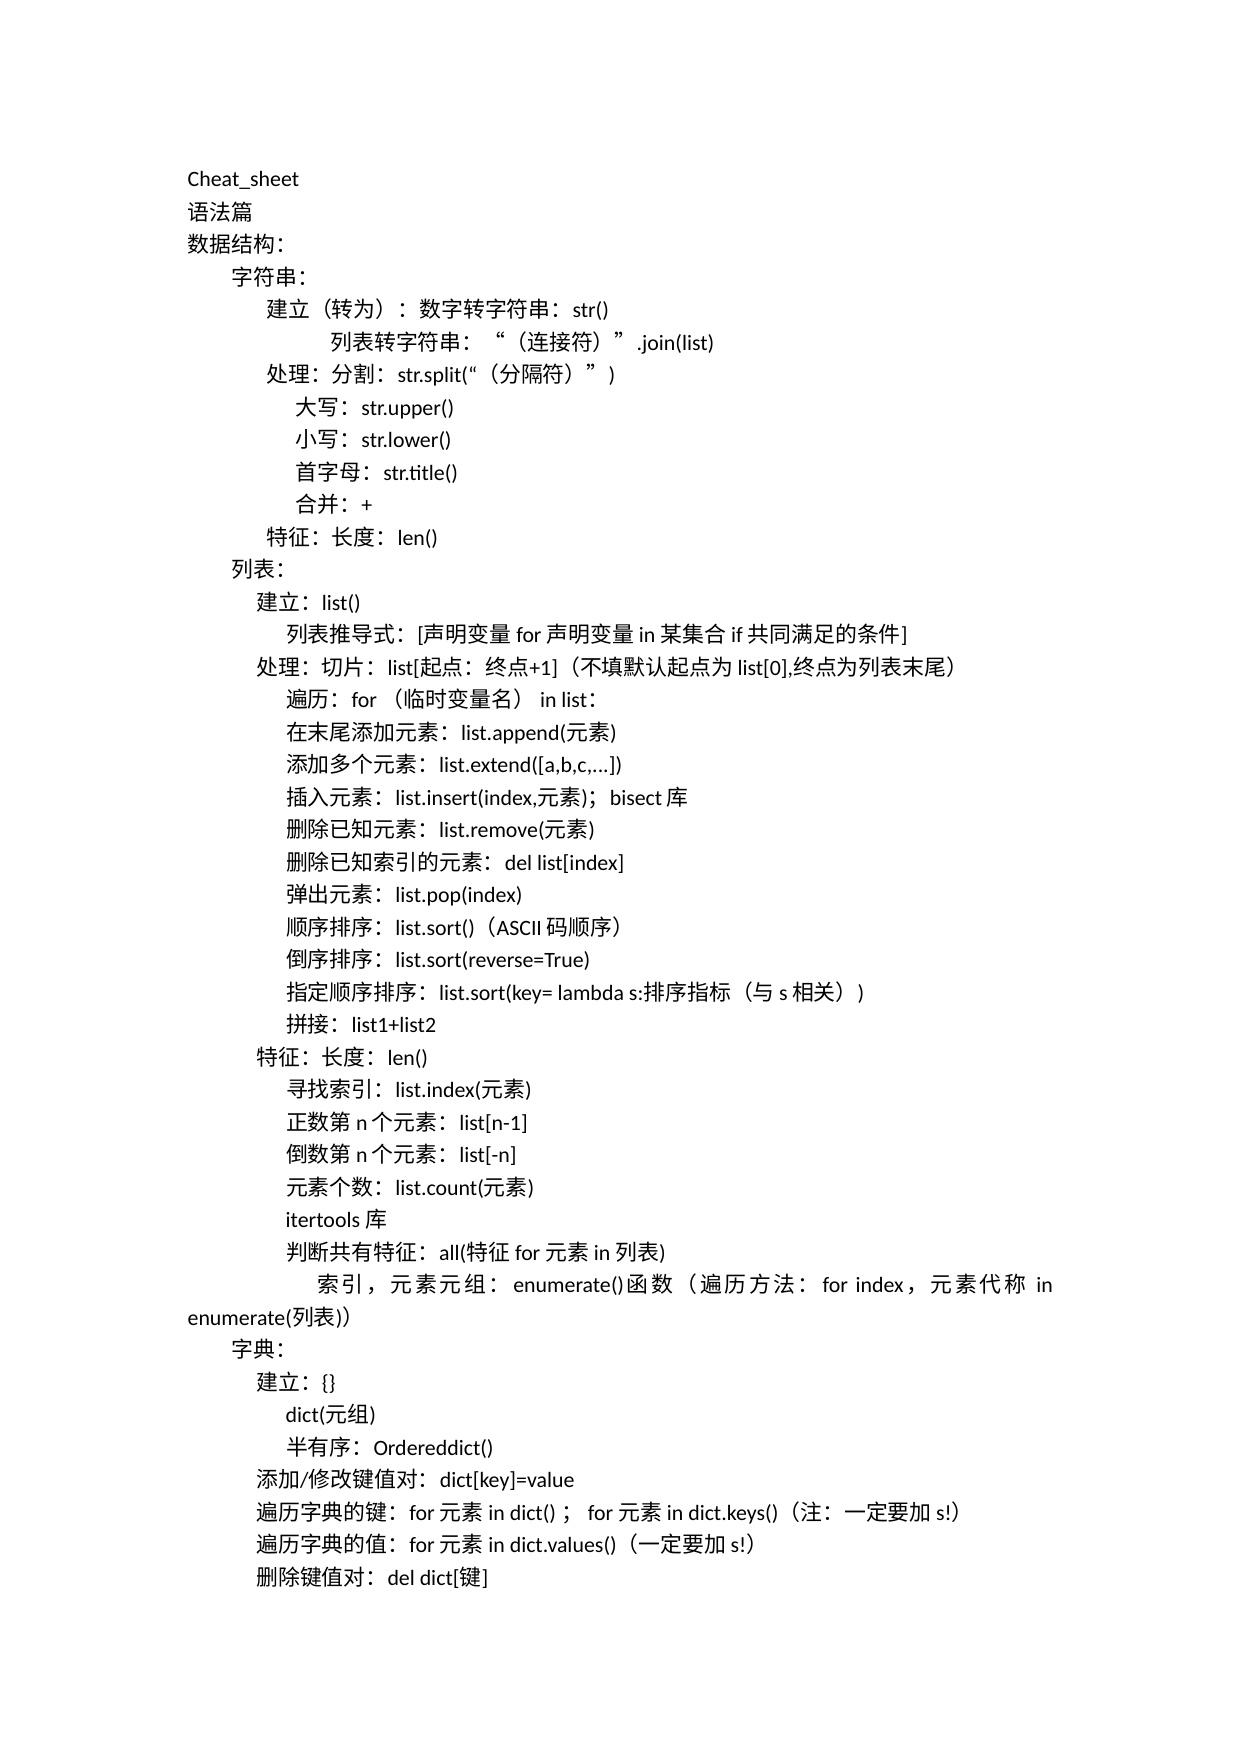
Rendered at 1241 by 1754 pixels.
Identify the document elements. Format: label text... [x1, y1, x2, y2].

text 删除已知索引的元素：del list[index] [187, 844, 1053, 877]
text 特征：长度：len() [187, 519, 1053, 552]
text 拼接：list1+list2 [187, 1007, 1053, 1039]
text dict(元组) [187, 1397, 1053, 1429]
text 寻找索引：list.index(元素) [187, 1072, 1053, 1104]
text 倒序排序：list.sort(reverse=True) [187, 942, 1053, 974]
text 遍历字典的值：for 元素 in dict.values()（一定要加s!） [187, 1527, 1053, 1559]
text 索引，元素元组：enumerate()函数（遍历方法：for index，元素代称 in enumerate(列表)） [187, 1267, 1053, 1332]
text 半有序：Ordereddict() [187, 1429, 1053, 1462]
text 大写：str.upper() [187, 389, 1053, 422]
text Cheat_sheet [187, 162, 1053, 194]
text 删除已知元素：list.remove(元素) [187, 812, 1053, 844]
text 正数第n个元素：list[n-1] [187, 1104, 1053, 1137]
text 处理：分割：str.split(“（分隔符）”) [187, 357, 1053, 389]
text 合并：+ [187, 487, 1053, 519]
text 建立：{} [187, 1364, 1053, 1397]
text 插入元素：list.insert(index,元素)；bisect库 [187, 779, 1053, 812]
text 列表： [187, 552, 1053, 584]
text 建立（转为）：数字转字符串：str() [187, 292, 1053, 324]
text 指定顺序排序：list.sort(key= lambda s:排序指标（与s相关）) [187, 974, 1053, 1007]
text 语法篇 [187, 194, 1053, 227]
text 倒数第n个元素：list[-n] [187, 1137, 1053, 1169]
text 字典： [187, 1332, 1053, 1364]
text 处理：切片：list[起点：终点+1]（不填默认起点为list[0],终点为列表末尾） [187, 649, 1053, 682]
text 在末尾添加元素：list.append(元素) [187, 714, 1053, 747]
text 判断共有特征：all(特征 for 元素 in 列表) [187, 1234, 1053, 1267]
text 特征：长度：len() [187, 1039, 1053, 1072]
text 字符串： [187, 259, 1053, 292]
text 遍历：for （临时变量名） in list： [187, 682, 1053, 714]
text 列表转字符串：“（连接符）”.join(list) [187, 324, 1053, 357]
text 添加/修改键值对：dict[key]=value [187, 1462, 1053, 1494]
text 小写：str.lower() [187, 422, 1053, 454]
text 添加多个元素：list.extend([a,b,c,...]) [187, 747, 1053, 779]
text 数据结构： [187, 227, 1053, 259]
text itertools 库 [187, 1202, 1053, 1234]
text 顺序排序：list.sort()（ASCII码顺序） [187, 909, 1053, 942]
text 首字母：str.title() [187, 454, 1053, 487]
text 列表推导式：[声明变量 for 声明变量 in 某集合 if 共同满足的条件] [187, 617, 1053, 649]
text 遍历字典的键：for 元素 in dict() ； for 元素 in dict.keys()（注：一定要加s!） [187, 1494, 1053, 1527]
text 元素个数：list.count(元素) [187, 1169, 1053, 1202]
text 删除键值对：del dict[键] [187, 1559, 1053, 1592]
text 弹出元素：list.pop(index) [187, 877, 1053, 909]
text 建立：list() [187, 584, 1053, 617]
